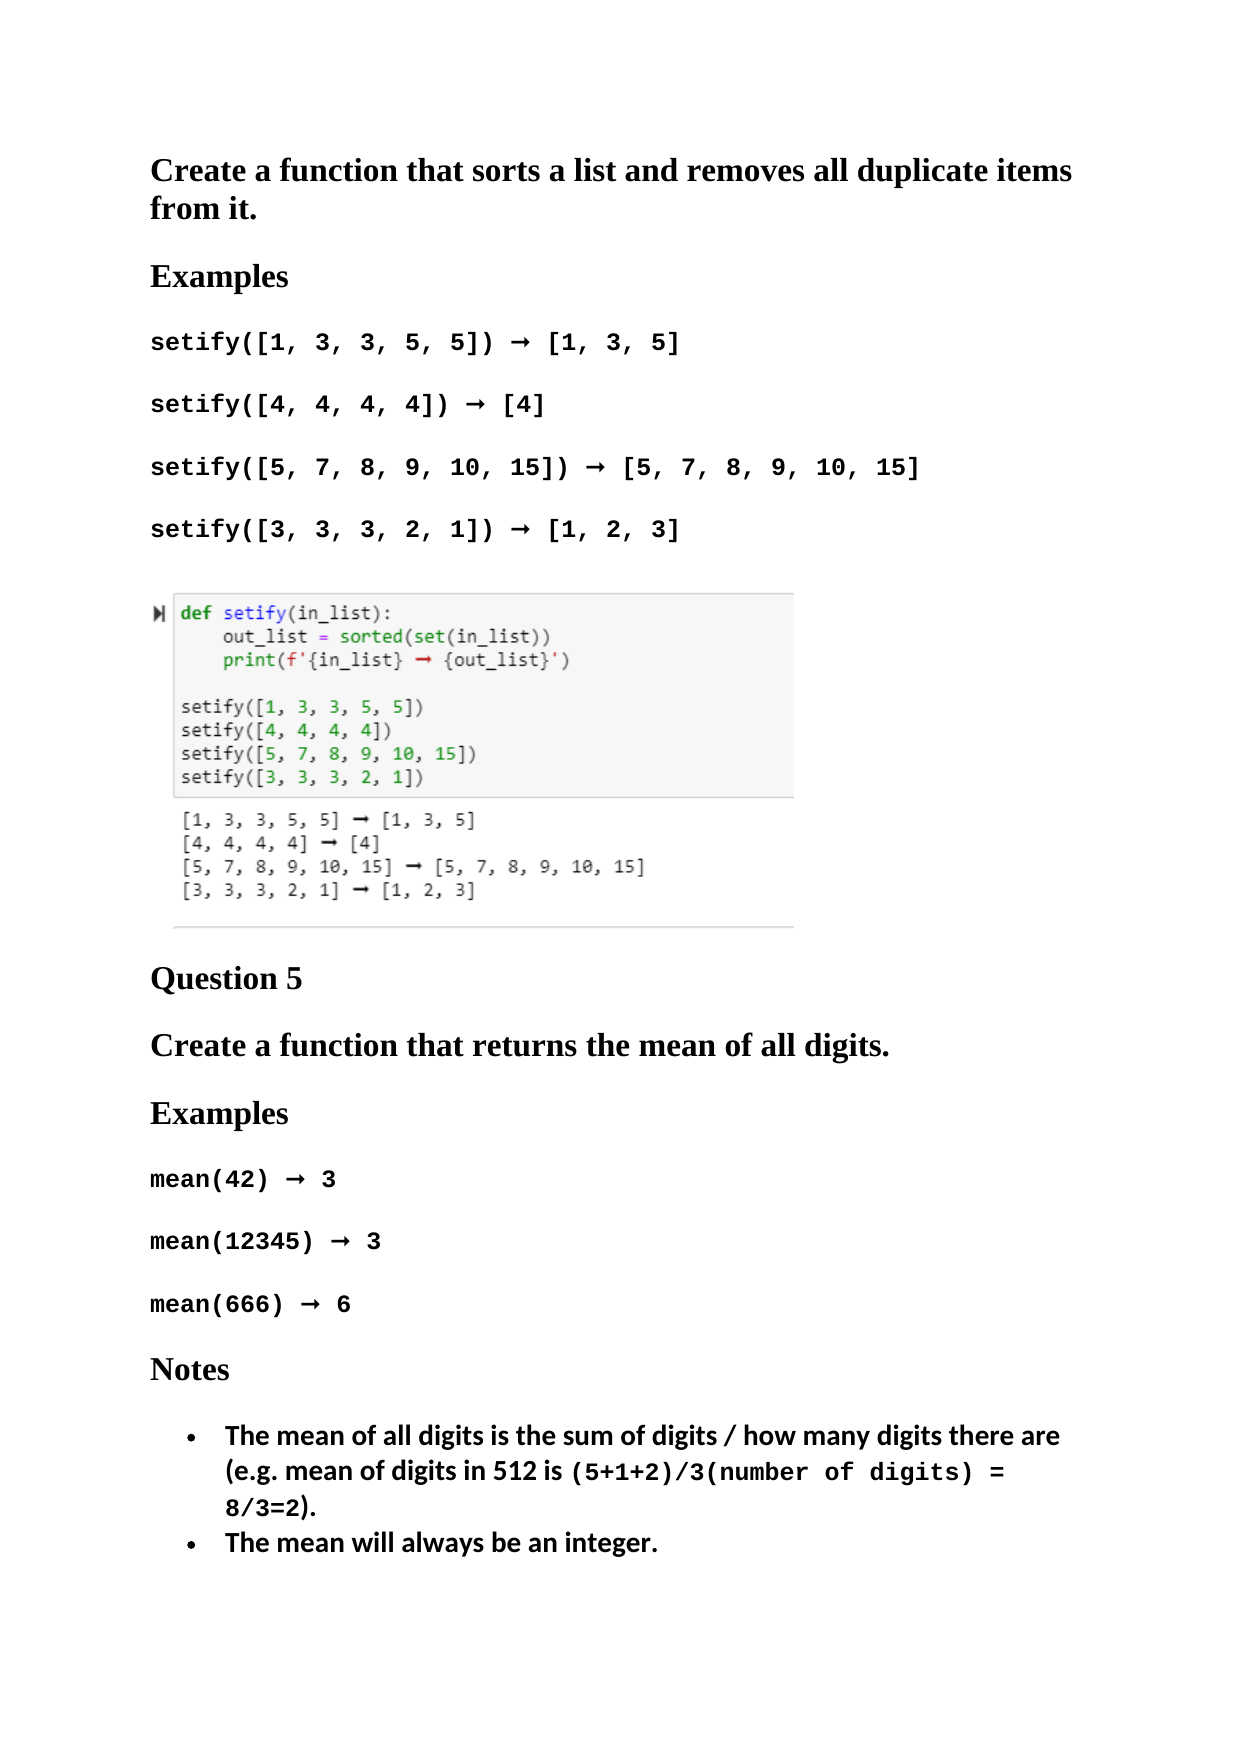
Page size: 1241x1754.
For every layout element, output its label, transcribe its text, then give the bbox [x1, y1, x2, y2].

text setify([5, 7, 8, 9, 10, 15]) ➞ [5, 7, 8, 9, 10, 15] [150, 448, 1090, 483]
text Create a function that returns the mean of all digits. [150, 1025, 1090, 1064]
text setify([3, 3, 3, 2, 1]) ➞ [1, 2, 3] [150, 511, 1090, 545]
text mean(666) ➞ 6 [150, 1286, 1090, 1320]
subtitle Examples [150, 256, 1090, 294]
text Question 5 [150, 958, 1090, 996]
text mean(42) ➞ 3 [150, 1160, 1090, 1195]
picture [150, 574, 794, 929]
subtitle Examples [150, 1093, 1090, 1131]
text mean(12345) ➞ 3 [150, 1223, 1090, 1257]
subtitle Notes [150, 1349, 1090, 1387]
list The mean will always be an integer. [187, 1524, 1090, 1559]
text Create a function that sorts a list and removes all duplicate items from it. [150, 150, 1090, 227]
text setify([1, 3, 3, 5, 5]) ➞ [1, 3, 5] [150, 323, 1090, 358]
text setify([4, 4, 4, 4]) ➞ [4] [150, 386, 1090, 420]
list The mean of all digits is the sum of digits / how many digits there are (e.g. mean of digits in 512 is (5+1+2)/3(number of digits) = 8/3=2). [187, 1417, 1090, 1524]
